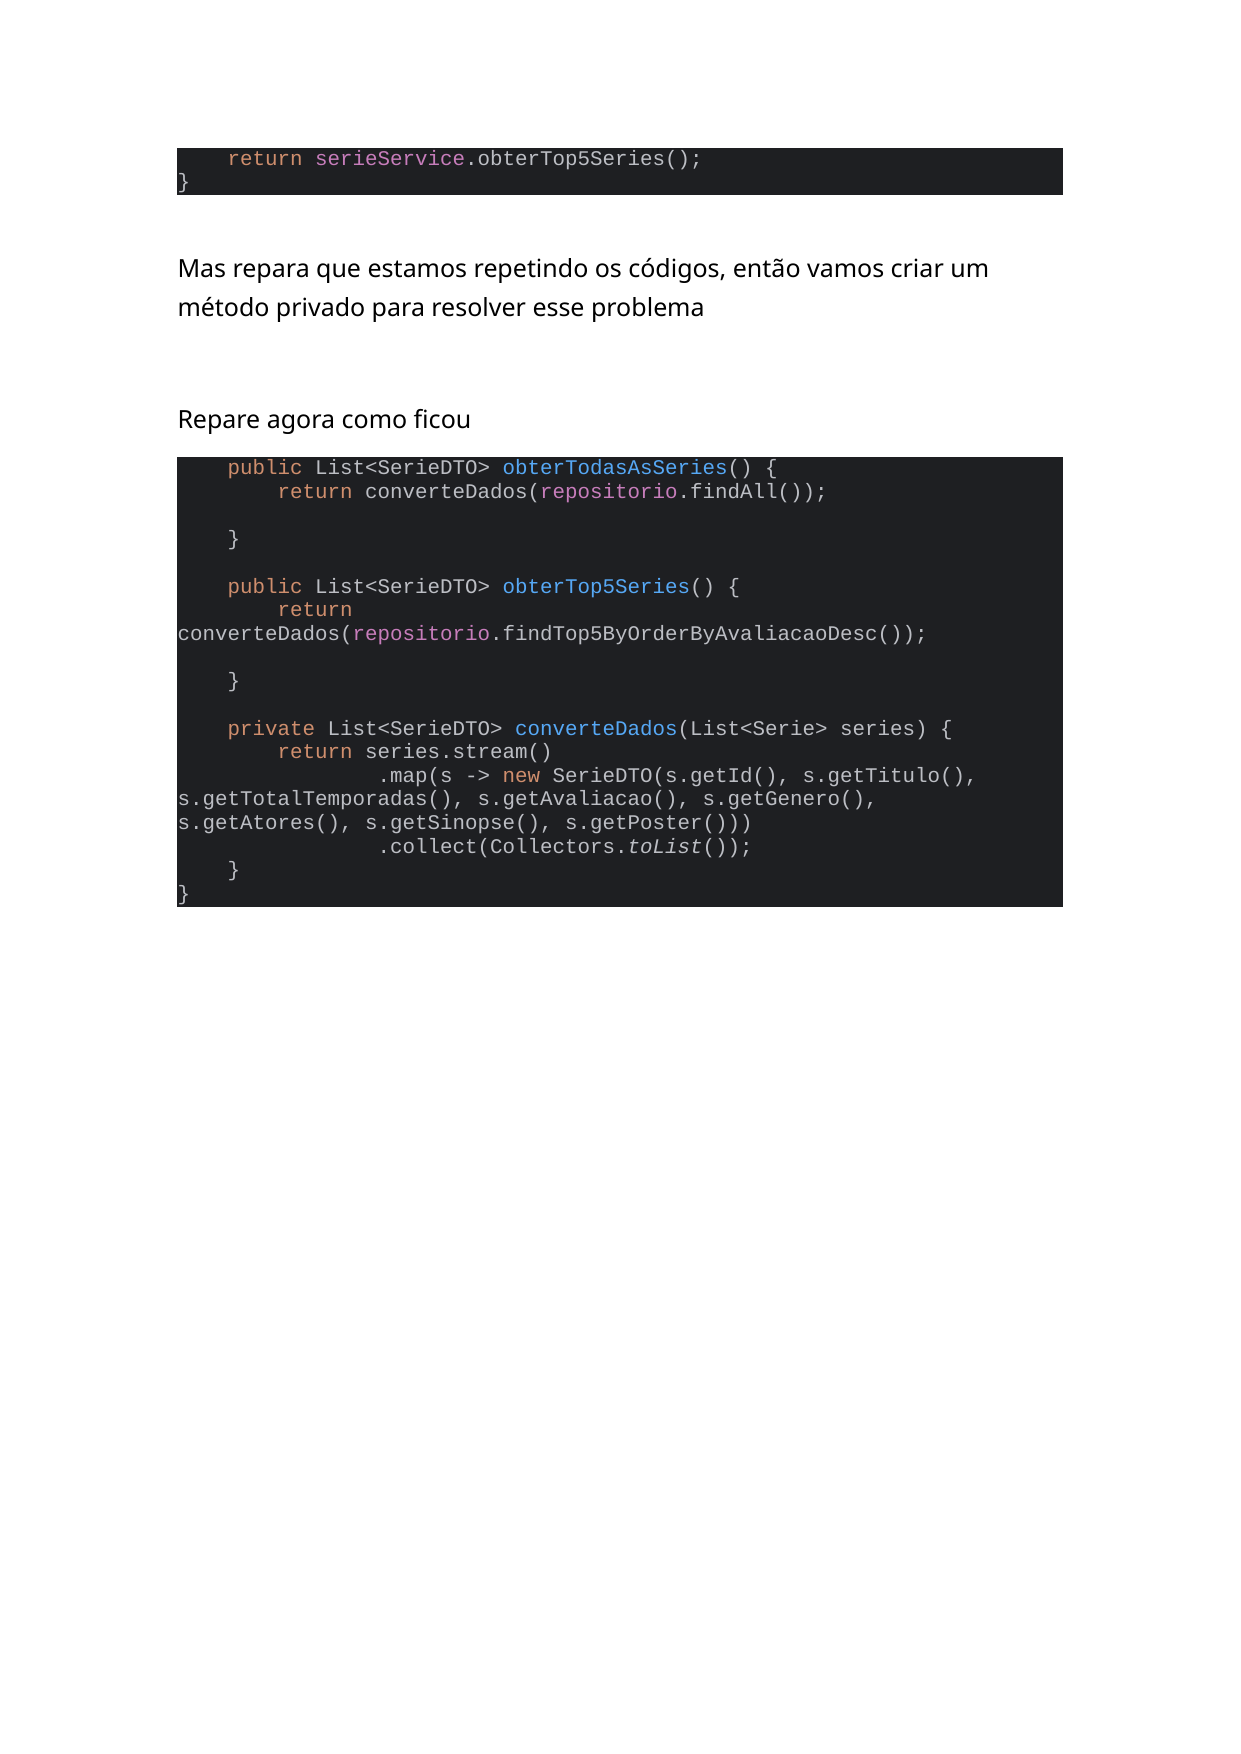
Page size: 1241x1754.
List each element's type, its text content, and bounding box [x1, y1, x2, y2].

text Mas repara que estamos repetindo os códigos, então vamos criar um método privado para resolver esse problema [177, 251, 1063, 324]
text public List<SerieDTO> obterTodasAsSeries() { return converteDados(repositorio.findAll()); } public List<SerieDTO> obterTop5Series() { return converteDados(repositorio.findTop5ByOrderByAvaliacaoDesc()); } private List<SerieDTO> converteDados(List<Serie> series) { return series.stream() .map(s -> new SerieDTO(s.getId(), s.getTitulo(), s.getTotalTemporadas(), s.getAvaliacao(), s.getGenero(), s.getAtores(), s.getSinopse(), s.getPoster())) .collect(Collectors.toList()); } } [177, 457, 1063, 907]
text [177, 148, 1063, 195]
text Repare agora como ficou [177, 402, 1063, 436]
